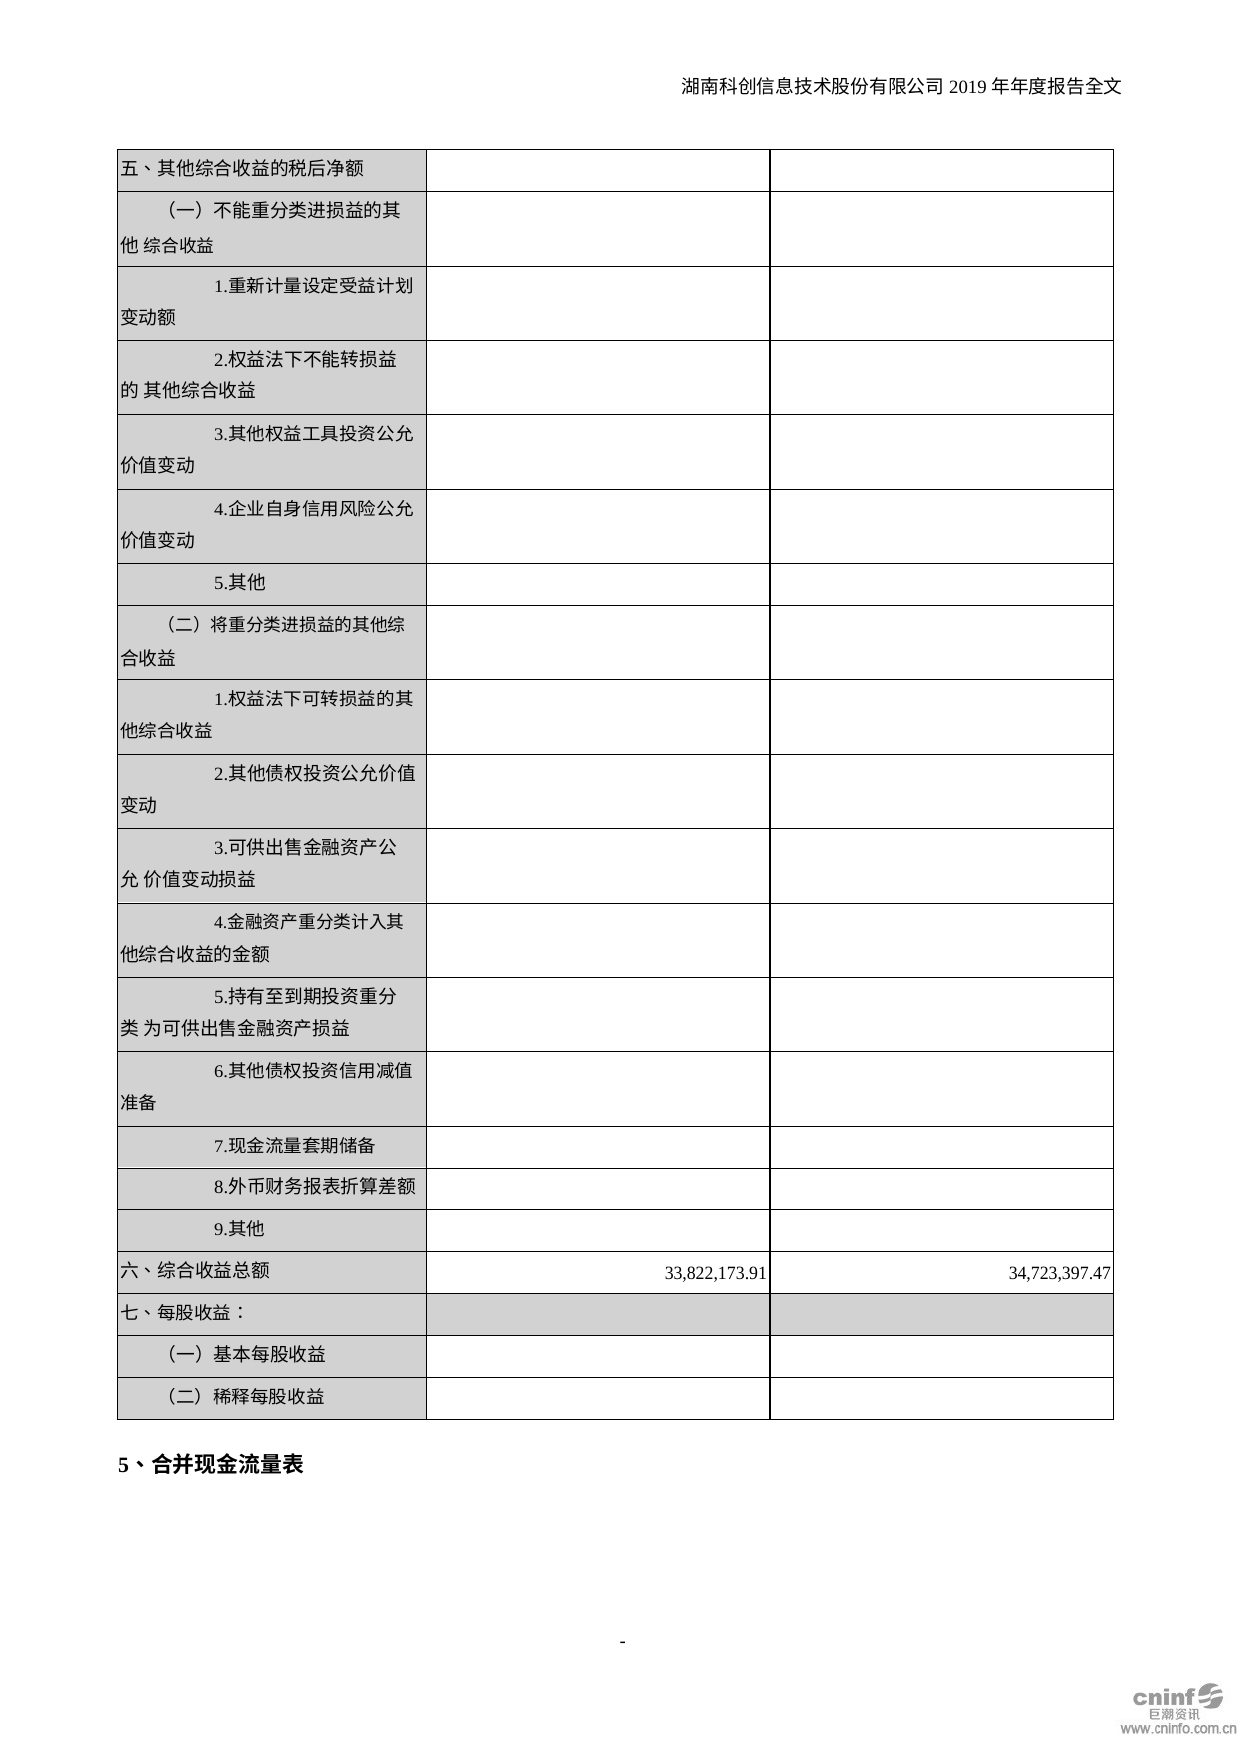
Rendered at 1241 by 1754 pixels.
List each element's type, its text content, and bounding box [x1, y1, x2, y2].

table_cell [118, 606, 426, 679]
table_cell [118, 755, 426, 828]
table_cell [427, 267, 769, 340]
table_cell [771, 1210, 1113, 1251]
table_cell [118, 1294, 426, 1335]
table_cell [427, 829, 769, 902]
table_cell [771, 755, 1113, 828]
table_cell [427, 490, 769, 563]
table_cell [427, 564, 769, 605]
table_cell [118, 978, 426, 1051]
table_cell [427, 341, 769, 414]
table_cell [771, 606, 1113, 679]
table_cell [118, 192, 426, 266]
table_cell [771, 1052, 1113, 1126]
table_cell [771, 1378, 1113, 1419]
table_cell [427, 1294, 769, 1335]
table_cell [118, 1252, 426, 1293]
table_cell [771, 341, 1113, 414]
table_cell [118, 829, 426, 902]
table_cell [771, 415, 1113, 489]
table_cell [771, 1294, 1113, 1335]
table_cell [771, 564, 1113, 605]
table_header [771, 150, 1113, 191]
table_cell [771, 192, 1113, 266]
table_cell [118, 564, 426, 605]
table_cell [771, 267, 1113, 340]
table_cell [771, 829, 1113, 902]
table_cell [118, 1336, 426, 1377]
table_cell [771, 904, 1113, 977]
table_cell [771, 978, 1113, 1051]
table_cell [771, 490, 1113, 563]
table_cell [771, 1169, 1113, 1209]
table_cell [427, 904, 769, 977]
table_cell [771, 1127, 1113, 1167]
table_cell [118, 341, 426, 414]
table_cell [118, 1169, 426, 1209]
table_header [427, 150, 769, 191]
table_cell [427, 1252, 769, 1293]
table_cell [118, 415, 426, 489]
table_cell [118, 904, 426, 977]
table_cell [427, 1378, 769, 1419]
picture [1115, 1680, 1240, 1737]
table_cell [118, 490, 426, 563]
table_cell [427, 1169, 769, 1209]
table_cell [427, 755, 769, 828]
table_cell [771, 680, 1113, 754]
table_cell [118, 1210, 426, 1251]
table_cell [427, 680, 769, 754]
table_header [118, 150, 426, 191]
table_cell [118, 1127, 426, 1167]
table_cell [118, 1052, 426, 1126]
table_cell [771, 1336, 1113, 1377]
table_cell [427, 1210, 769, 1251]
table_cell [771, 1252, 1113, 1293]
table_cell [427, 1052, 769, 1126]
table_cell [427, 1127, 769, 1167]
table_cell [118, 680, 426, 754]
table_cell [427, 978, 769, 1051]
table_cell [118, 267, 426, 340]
subtitle 5、合并现金流量表 [118, 1449, 1138, 1479]
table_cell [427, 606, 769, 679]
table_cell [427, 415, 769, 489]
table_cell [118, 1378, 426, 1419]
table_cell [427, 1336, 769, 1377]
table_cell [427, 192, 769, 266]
